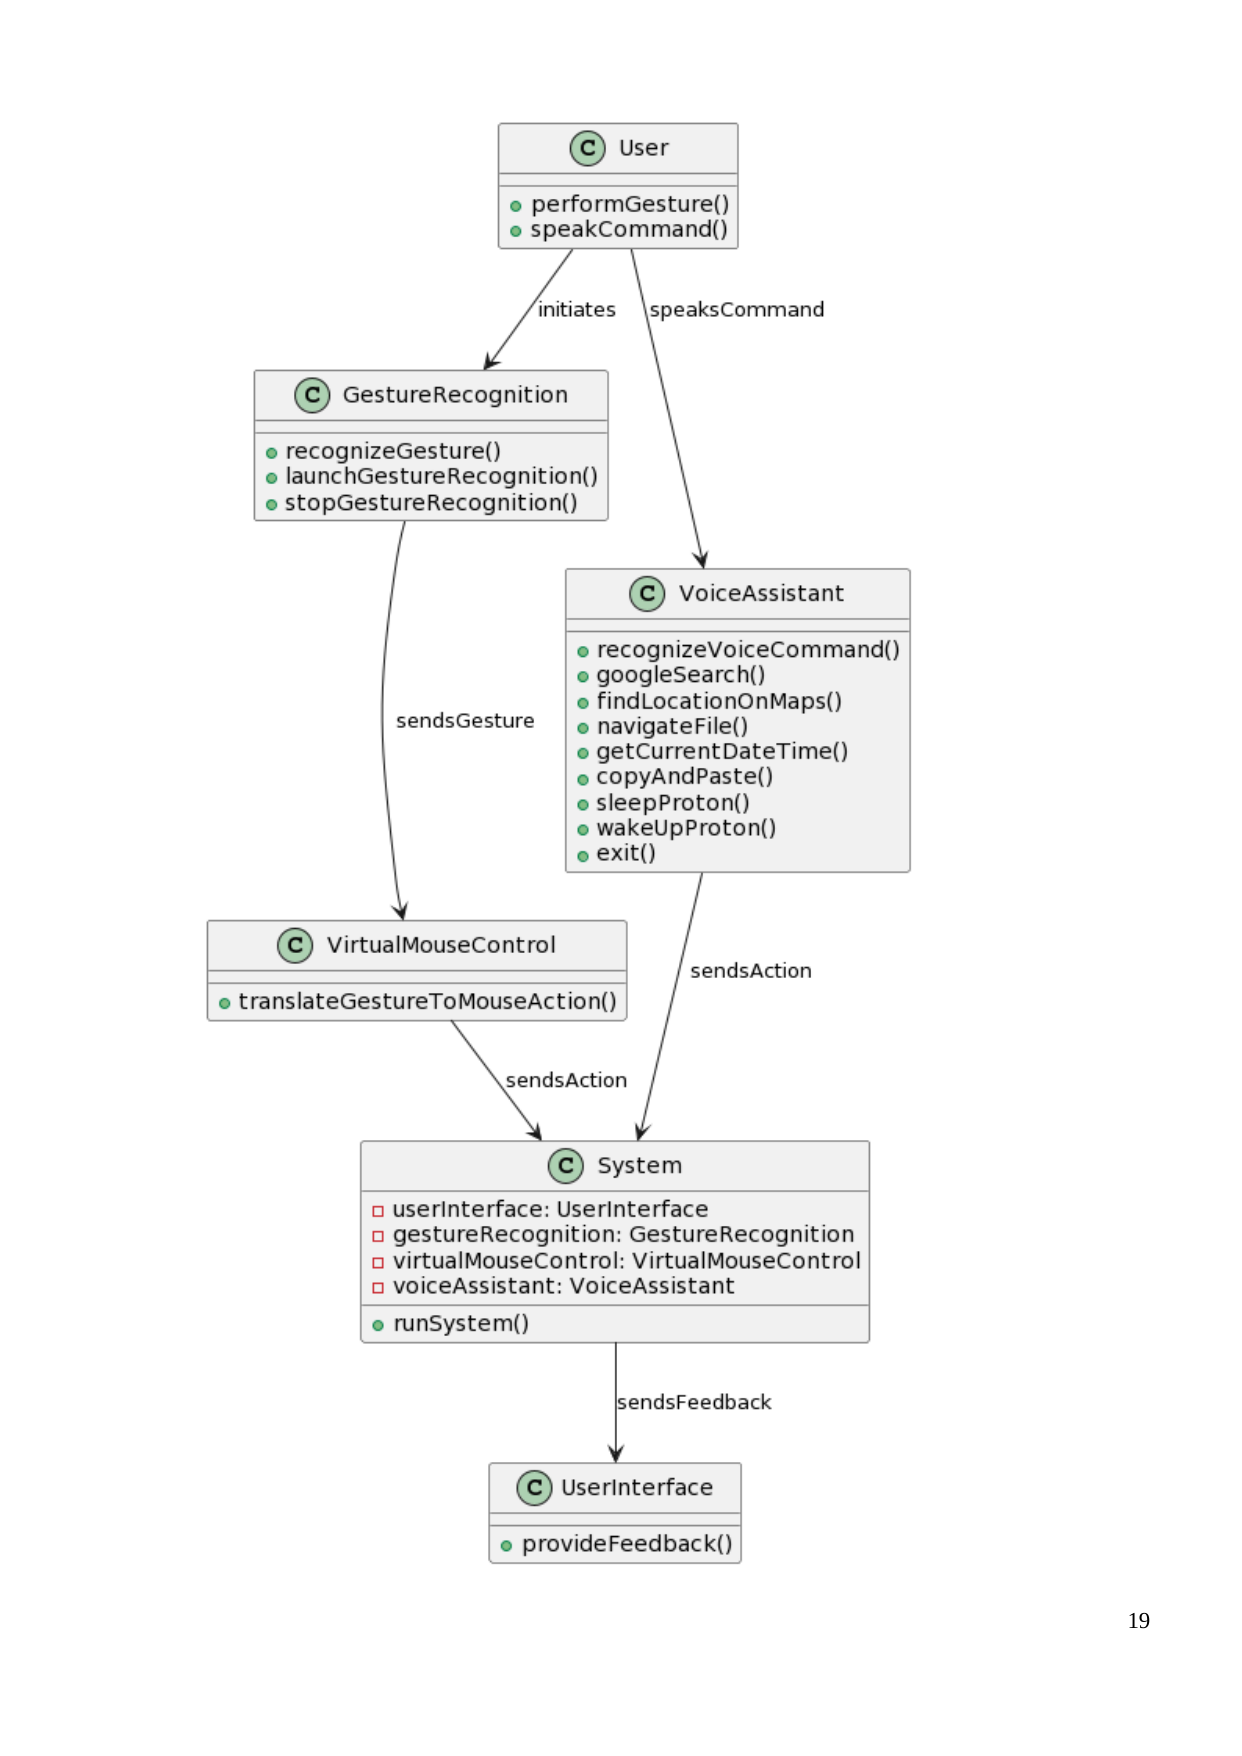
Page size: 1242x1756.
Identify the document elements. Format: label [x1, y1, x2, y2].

picture [196, 112, 919, 1572]
